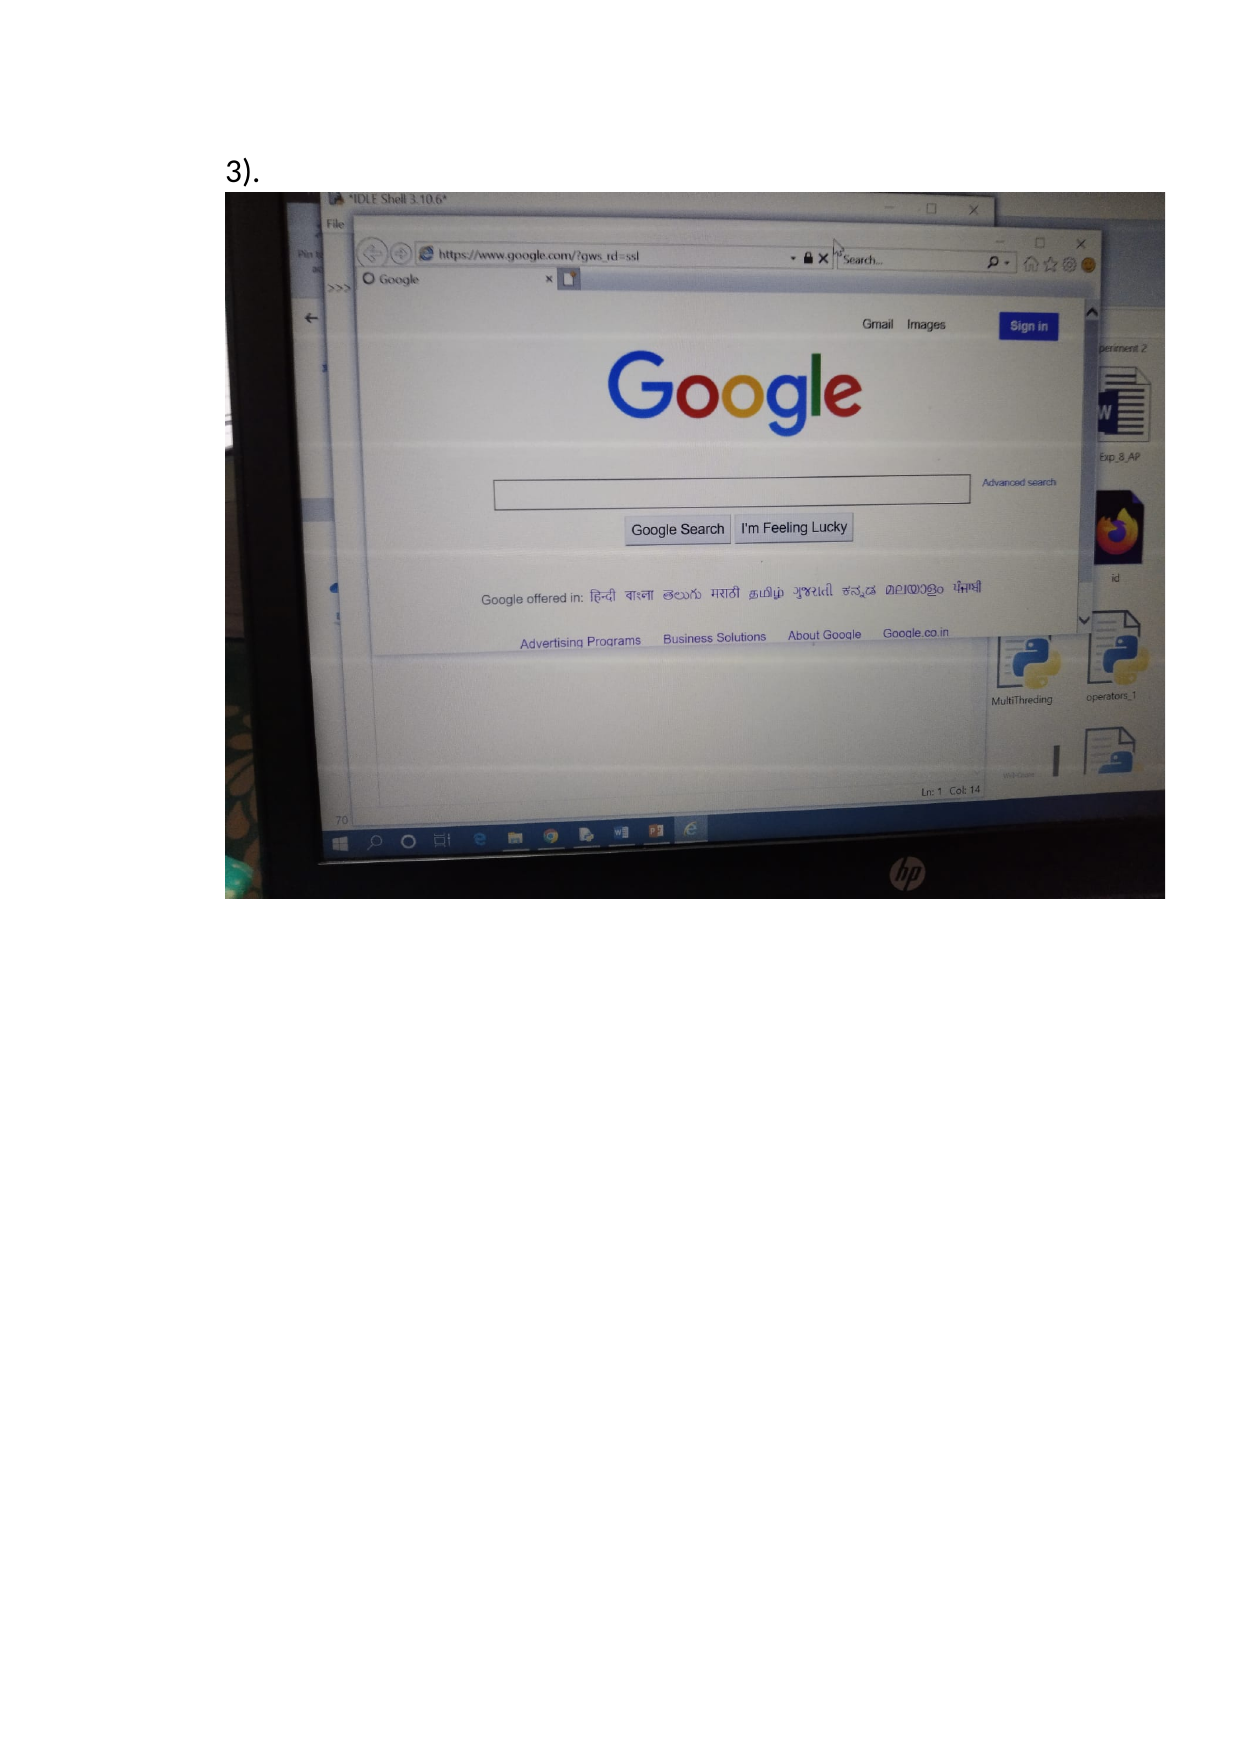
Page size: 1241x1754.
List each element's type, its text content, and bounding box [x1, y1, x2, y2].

list 3). [225, 150, 1090, 192]
picture [225, 192, 1166, 899]
